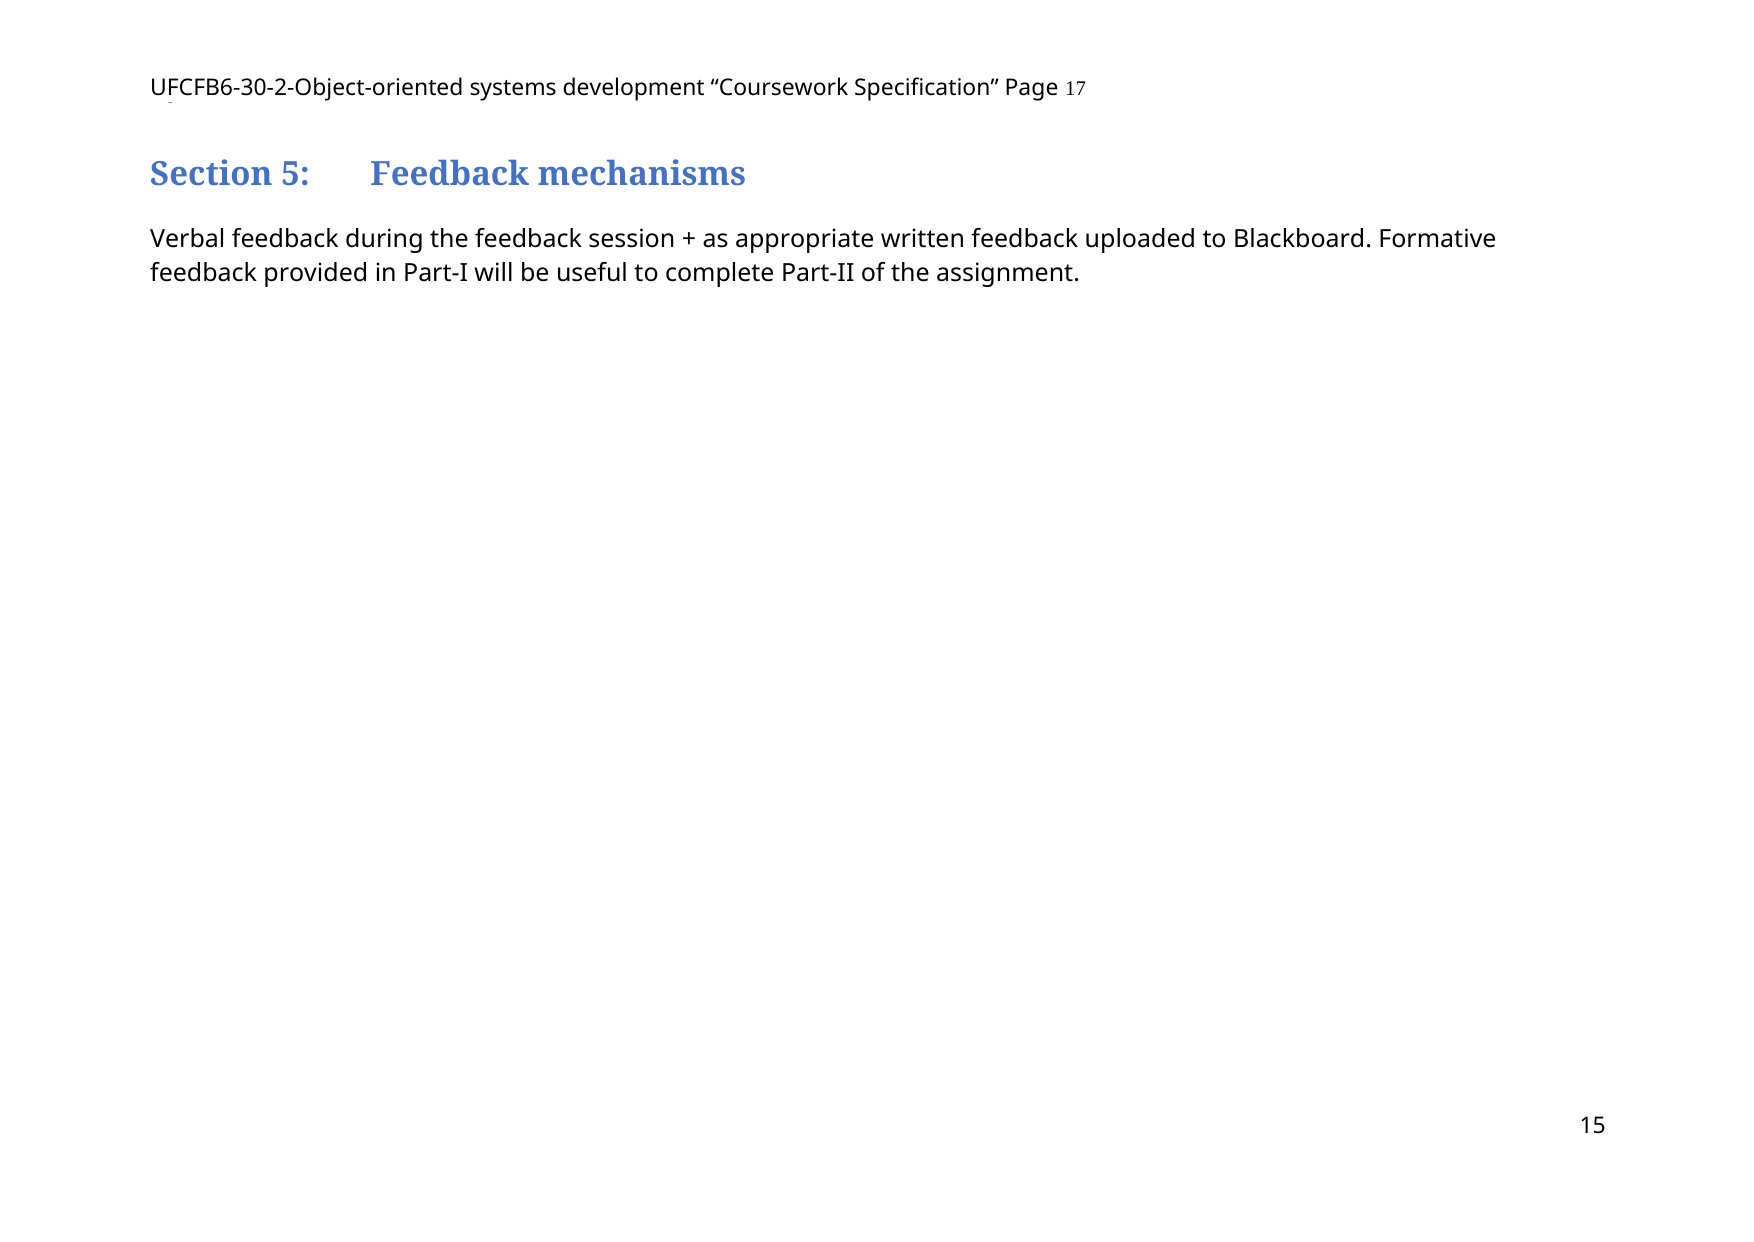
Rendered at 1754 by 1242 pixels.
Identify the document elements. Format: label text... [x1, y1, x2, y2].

text Verbal feedback during the feedback session + as appropriate written feedback uploaded to Blackboard. Formative feedback provided in Part-I will be useful to complete Part-II of the assignment. [150, 221, 1530, 289]
text Section 5: Feedback mechanisms [150, 149, 1616, 195]
